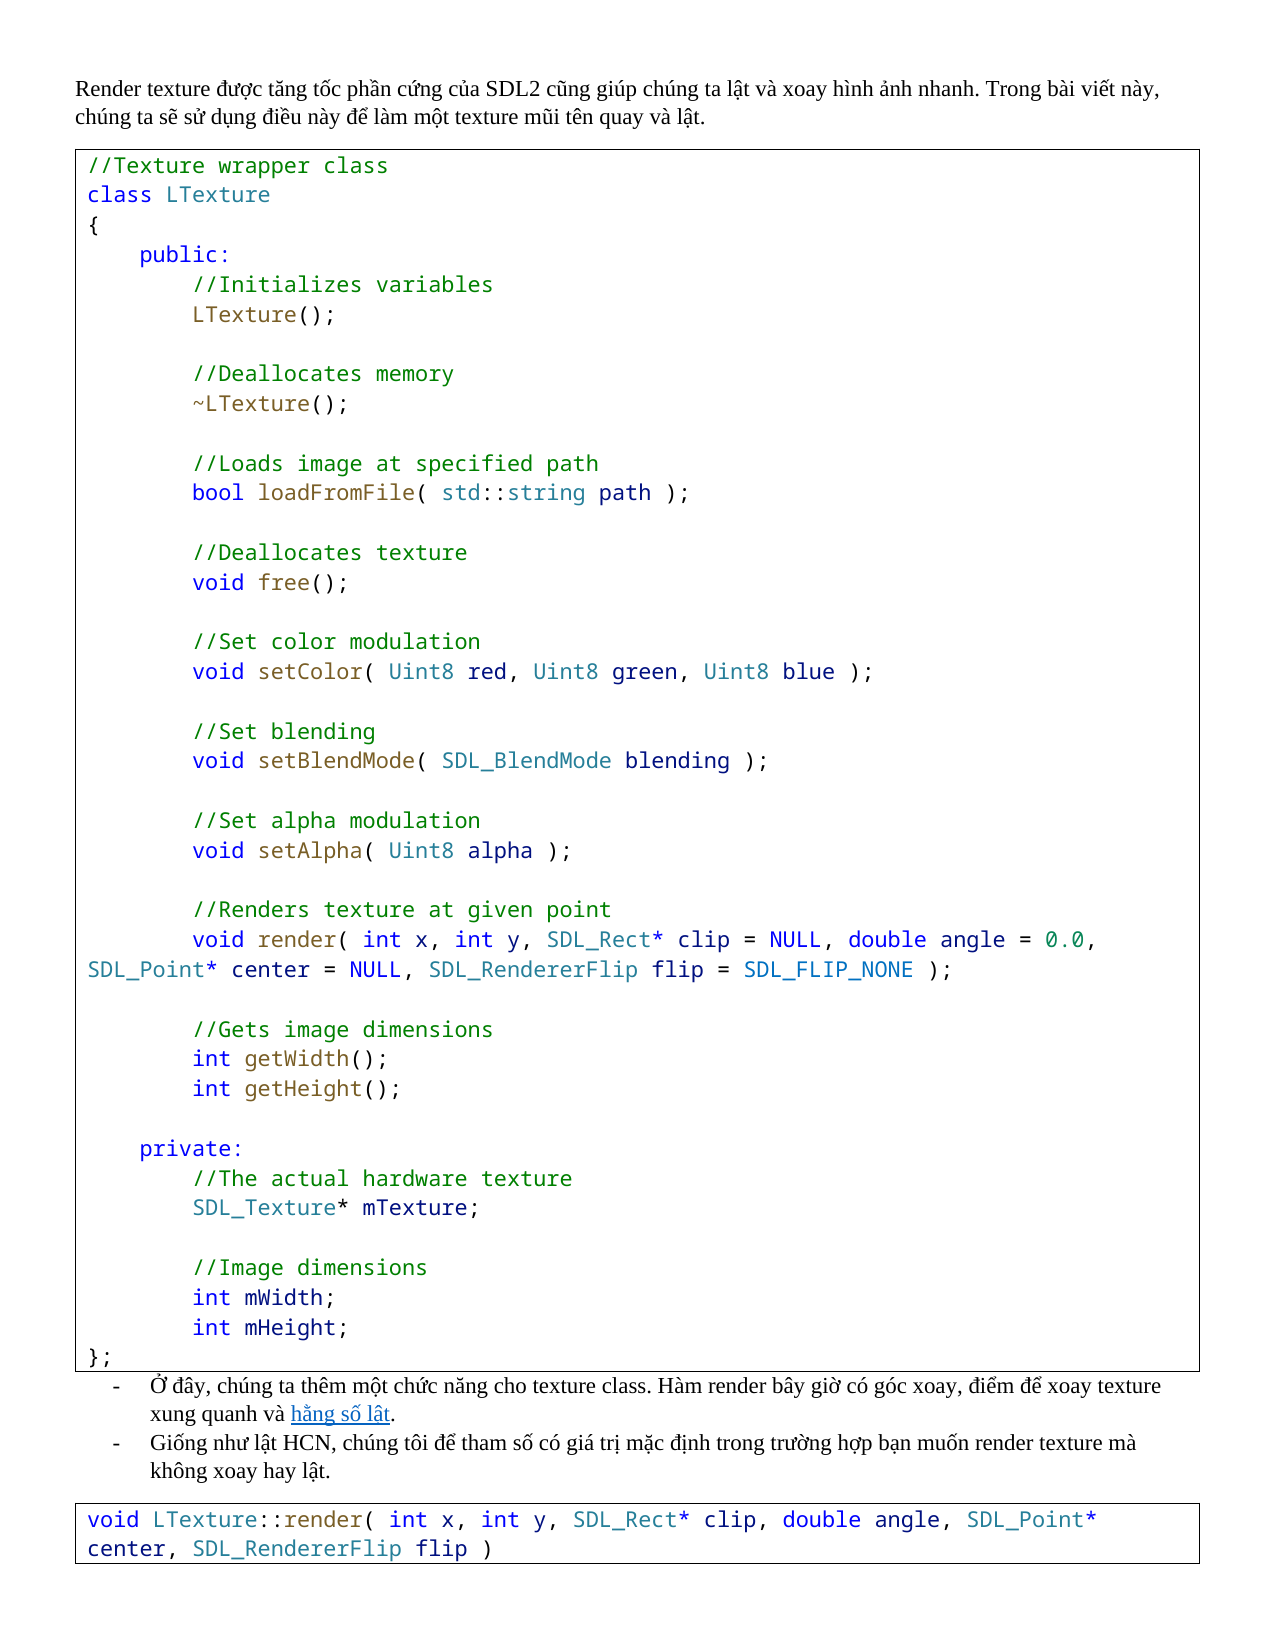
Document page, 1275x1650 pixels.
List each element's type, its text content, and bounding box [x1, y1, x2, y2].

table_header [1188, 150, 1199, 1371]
text Render texture được tăng tốc phần cứng của SDL2 cũng giúp chúng ta lật và xoay hình ảnh nhanh. Trong bài viết này, chúng ta sẽ sử dụng điều này để làm một texture mũi tên quay và lật. [75, 75, 1200, 130]
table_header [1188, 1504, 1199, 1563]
list Giống như lật HCN, chúng tôi để tham số có giá trị mặc định trong trường hợp bạn muốn render texture mà không xoay hay lật. [112, 1429, 1200, 1484]
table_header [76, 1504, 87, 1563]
list Ở đây, chúng ta thêm một chức năng cho texture class. Hàm render bây giờ có góc xoay, điểm để xoay texture xung quanh và hằng số lật. [112, 1372, 1200, 1427]
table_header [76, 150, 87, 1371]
